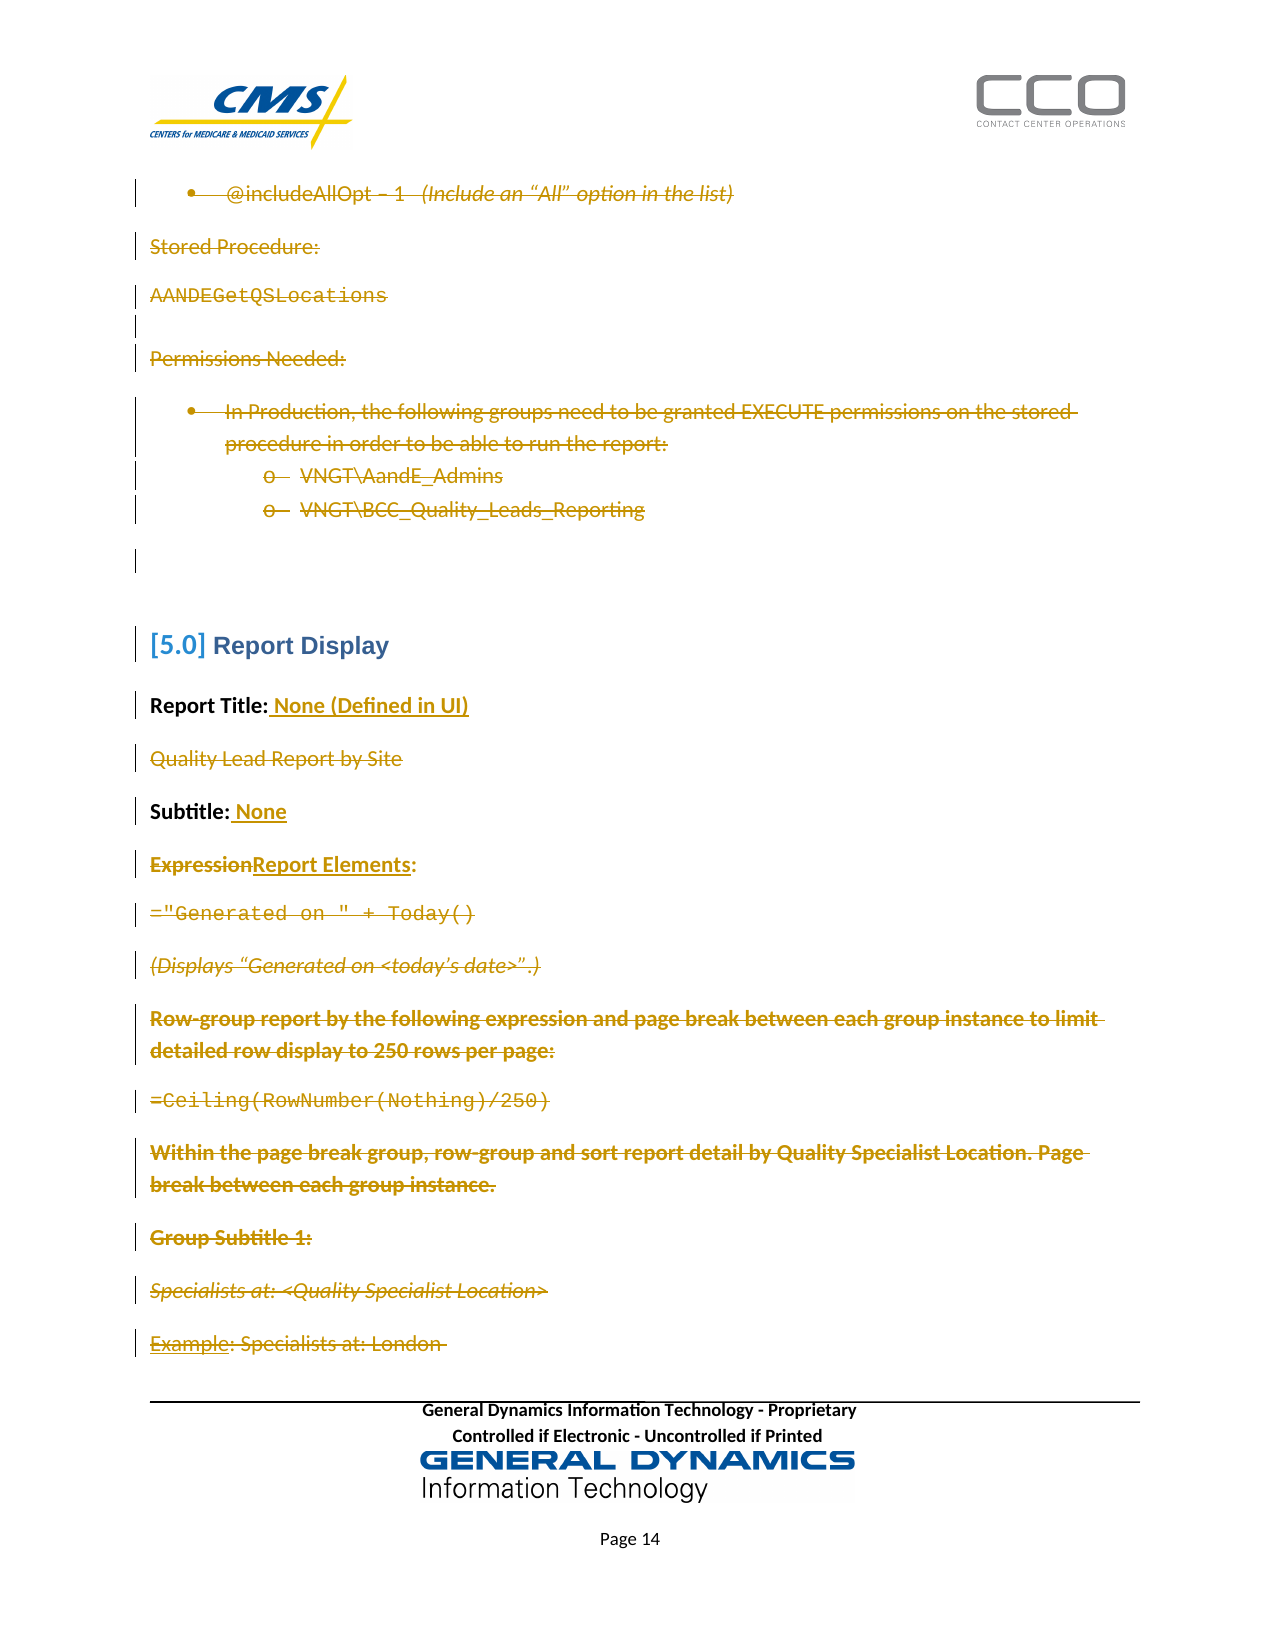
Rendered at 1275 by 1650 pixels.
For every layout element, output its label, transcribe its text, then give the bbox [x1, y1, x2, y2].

text Subtitle: [150, 797, 1125, 825]
text Report Title: [150, 691, 1125, 719]
text : [150, 850, 1125, 878]
picture [150, 75, 353, 150]
picture [420, 1451, 855, 1503]
picture [976, 75, 1125, 127]
subtitle Report Display [150, 626, 1125, 662]
